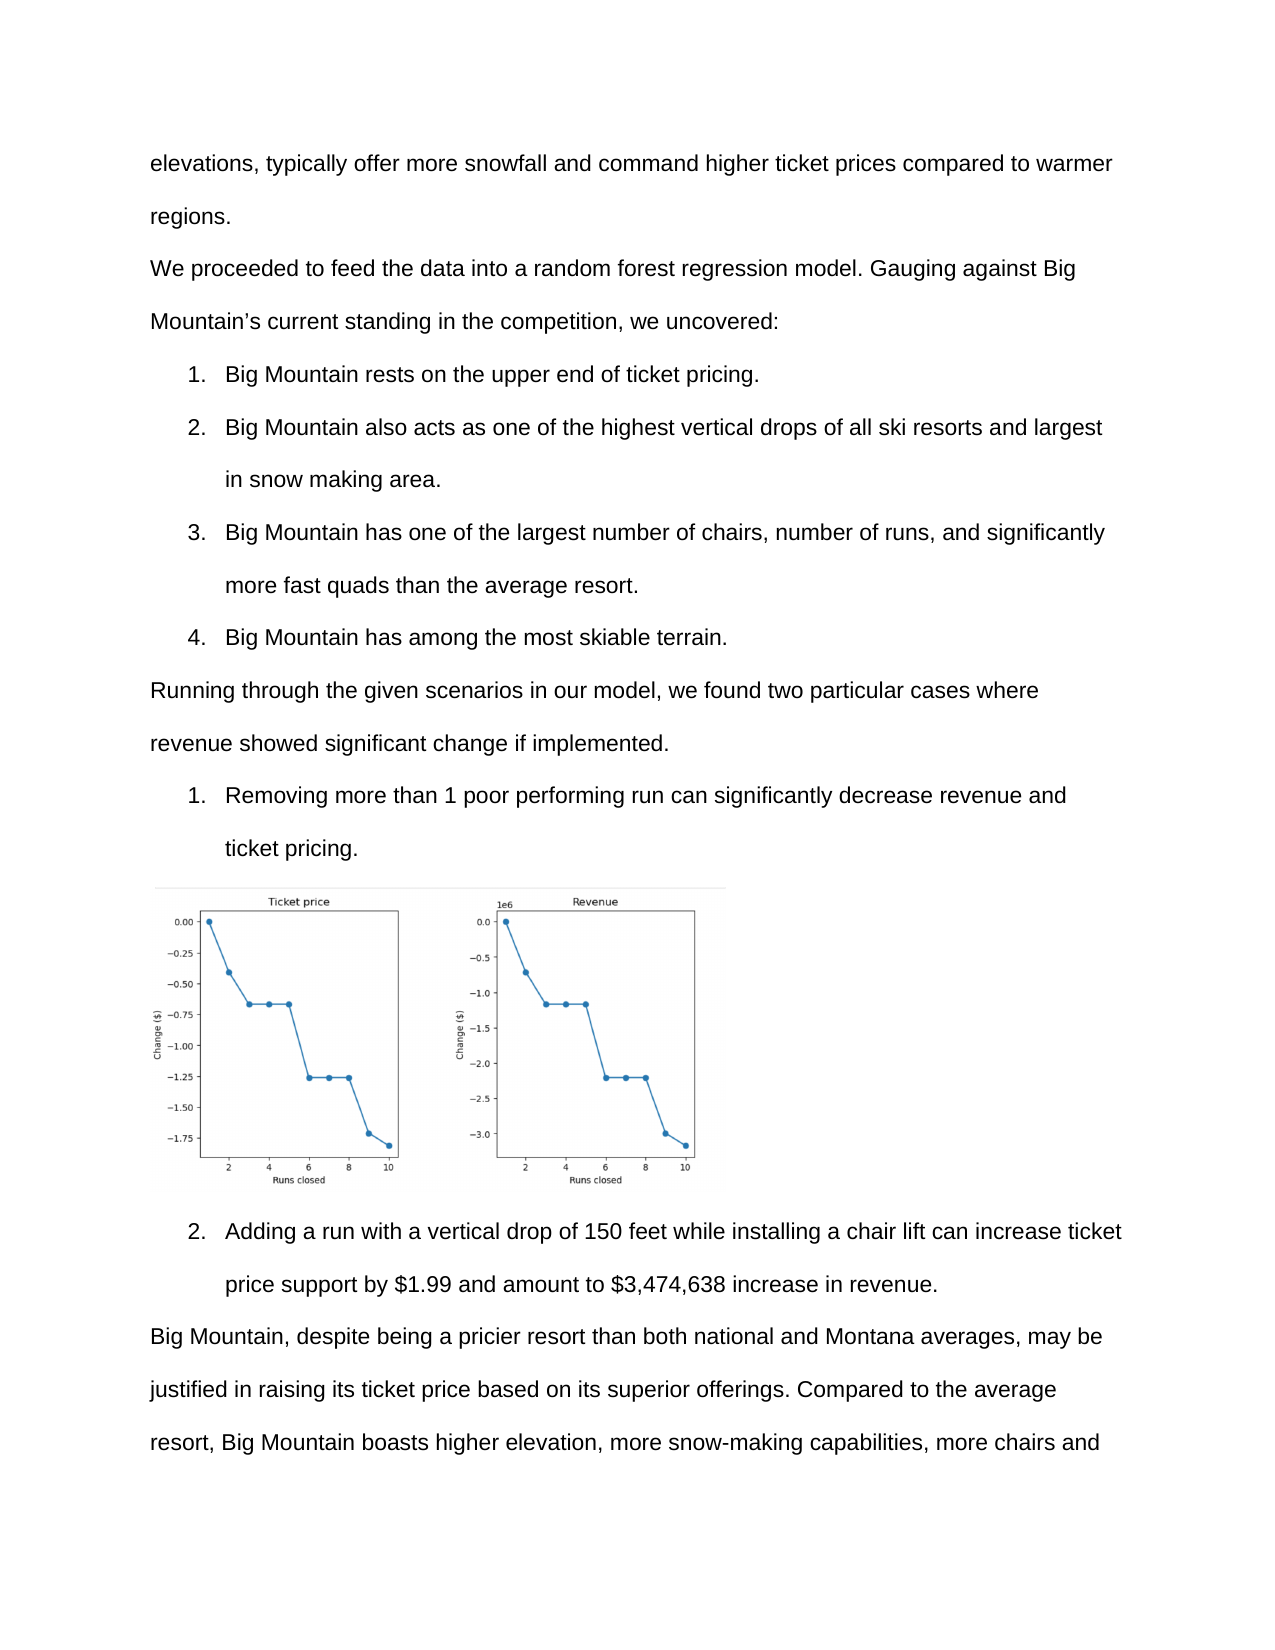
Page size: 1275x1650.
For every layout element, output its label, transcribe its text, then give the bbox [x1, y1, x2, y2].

list Big Mountain has one of the largest number of chairs, number of runs, and significantly more fast quads than the average resort. [187, 519, 1125, 598]
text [150, 150, 1125, 229]
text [150, 1323, 1125, 1455]
picture [150, 887, 726, 1192]
list Big Mountain rests on the upper end of ticket pricing. [187, 361, 1125, 387]
list Removing more than 1 poor performing run can significantly decrease revenue and ticket pricing. [187, 782, 1125, 862]
text Running through the given scenarios in our model, we found two particular cases where revenue showed significant change if implemented. [150, 677, 1125, 756]
list Adding a run with a vertical drop of 150 feet while installing a chair lift can increase ticket price support by $1.99 and amount to $3,474,638 increase in revenue. [187, 1218, 1125, 1297]
list Big Mountain also acts as one of the highest vertical drops of all ski resorts and largest in snow making area. [187, 413, 1125, 493]
text We proceeded to feed the data into a random forest regression model. Gauging against Big Mountain’s current standing in the competition, we uncovered: [150, 255, 1125, 334]
list Big Mountain has among the most skiable terrain. [187, 624, 1125, 651]
